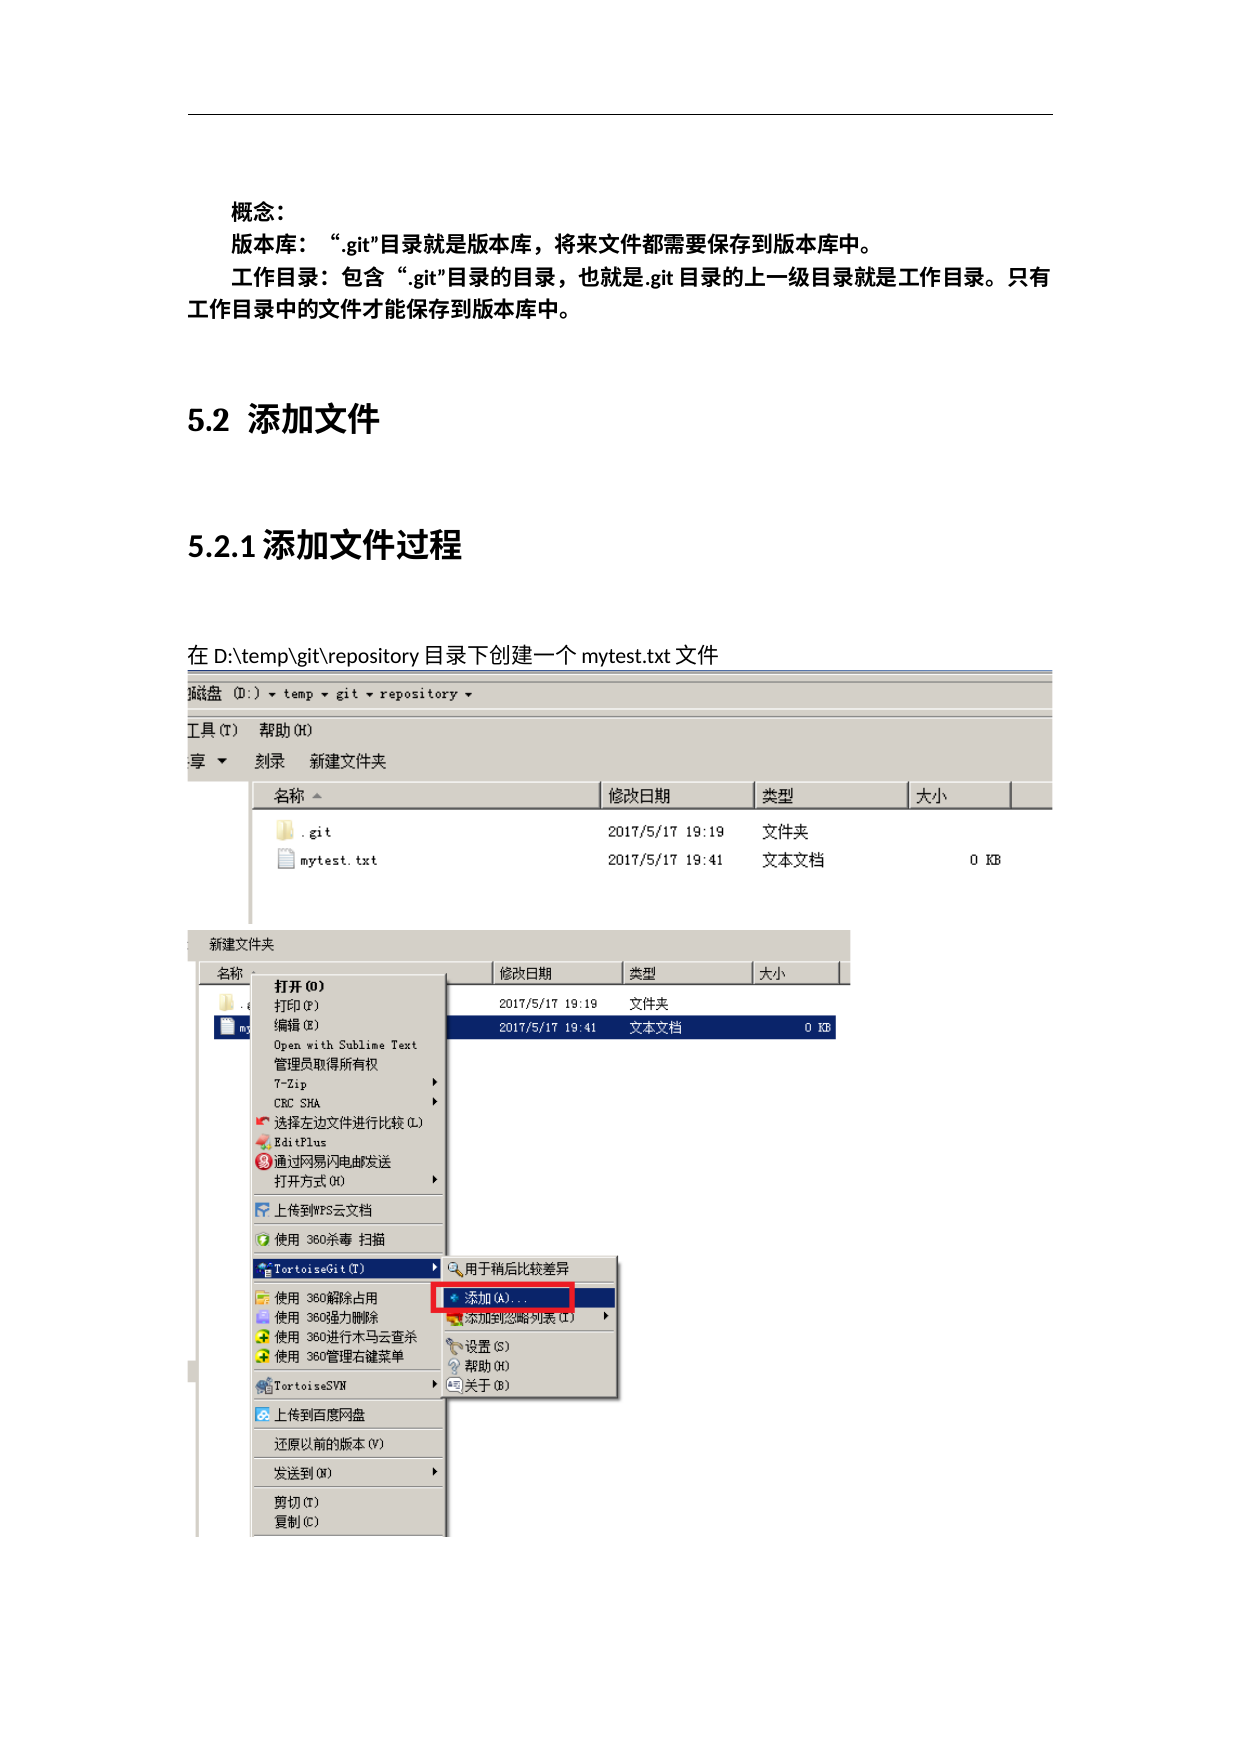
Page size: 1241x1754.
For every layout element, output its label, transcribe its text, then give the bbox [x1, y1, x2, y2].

text 概念： [187, 194, 1053, 227]
subtitle 添加文件过程 [187, 511, 1053, 576]
text 版本库：“.git”目录就是版本库，将来文件都需要保存到版本库中。 [187, 227, 1053, 259]
picture [187, 670, 1053, 924]
picture [187, 930, 851, 1537]
text 工作目录：包含“.git”目录的目录，也就是.git目录的上一级目录就是工作目录。只有工作目录中的文件才能保存到版本库中。 [187, 259, 1053, 324]
subtitle 添加文件 [187, 384, 1053, 449]
text 在D:\temp\git\repository目录下创建一个mytest.txt文件 [187, 638, 1053, 670]
